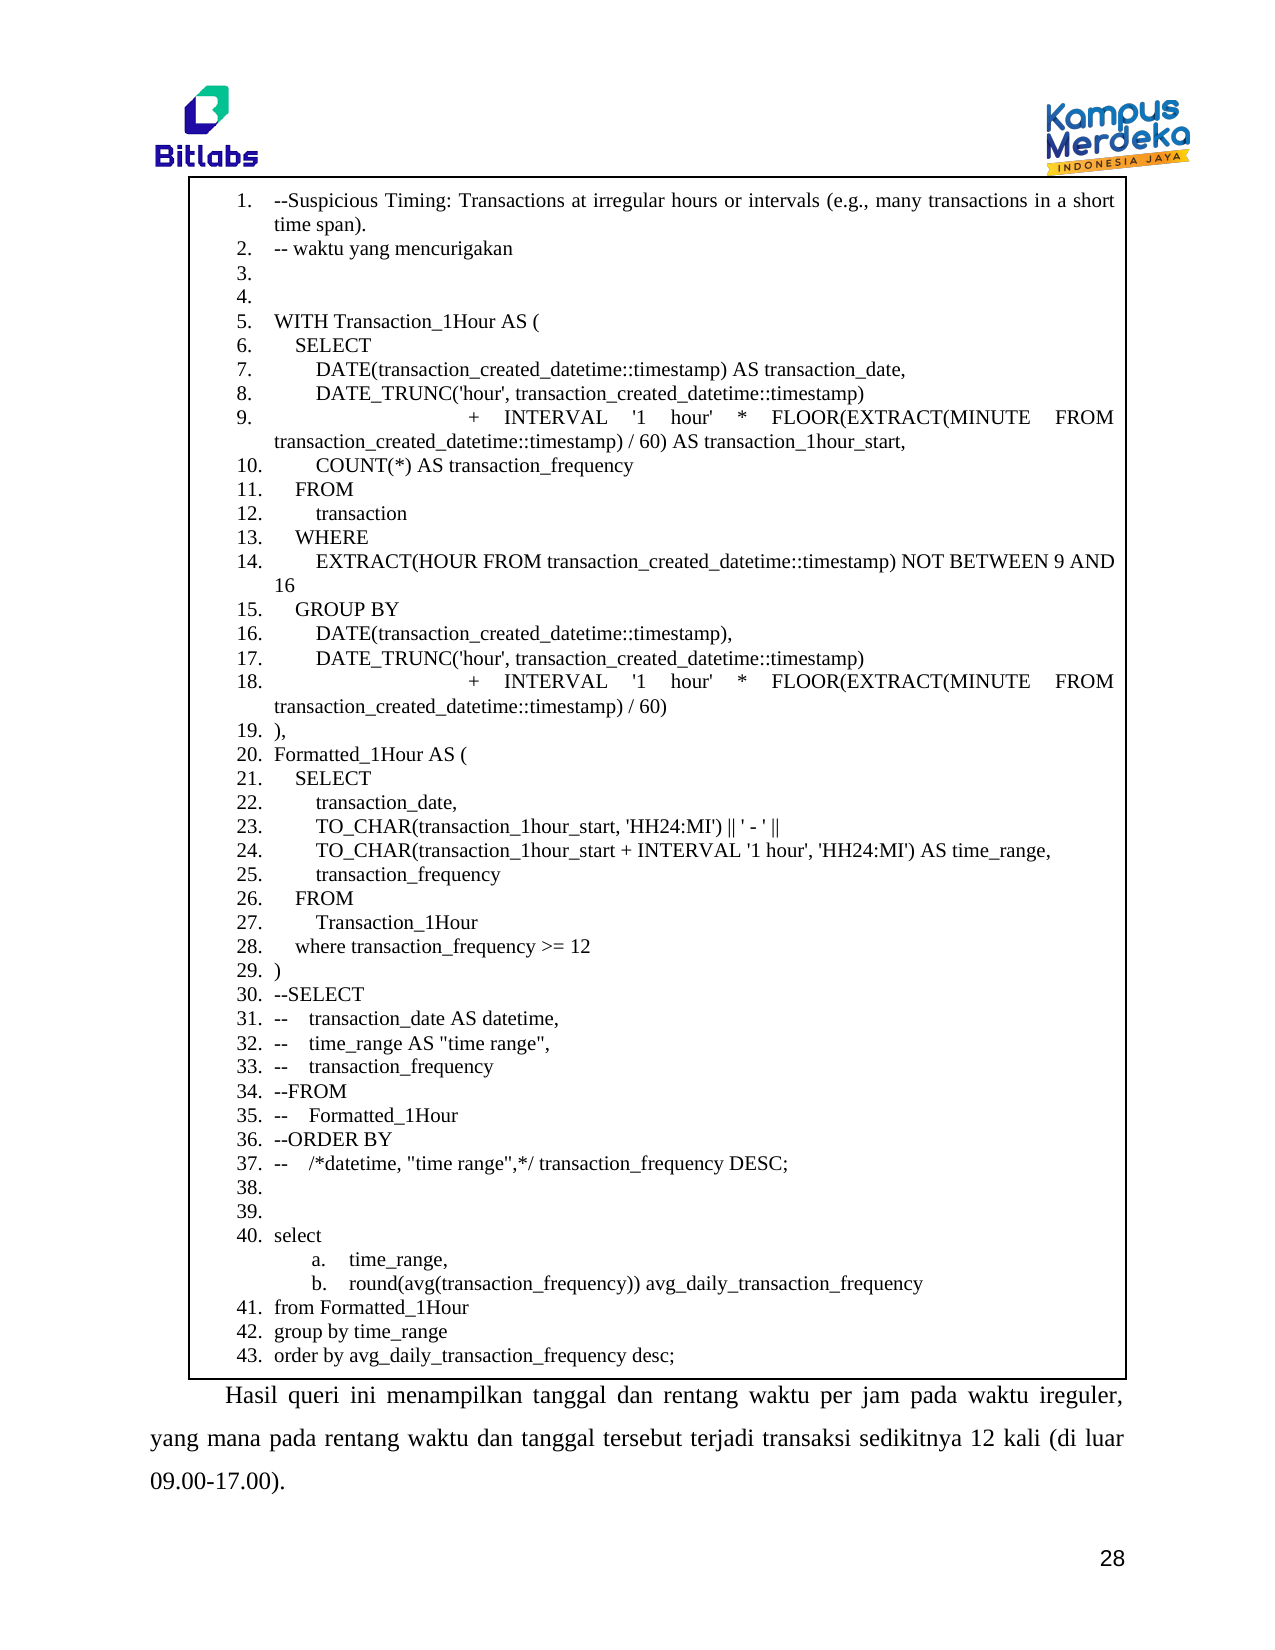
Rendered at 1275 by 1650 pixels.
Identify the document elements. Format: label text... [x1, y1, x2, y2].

text Hasil queri ini menampilkan tanggal dan rentang waktu per jam pada waktu ireguler, yang mana pada rentang waktu dan tanggal tersebut terjadi transaksi sedikitnya 12 kali (di luar 09.00-17.00). [150, 1380, 1125, 1495]
table_header --Suspicious Timing: Transactions at irregular hours or intervals (e.g., many transactions in a short time span). -- waktu yang mencurigakan WITH Transaction_1Hour AS ( SELECT DATE(transaction_created_datetime::timestamp) AS transaction_date, DATE_TRUNC('hour', transaction_created_datetime::timestamp) + INTERVAL '1 hour' * FLOOR(EXTRACT(MINUTE FROM transaction_created_datetime::timestamp) / 60) AS transaction_1hour_start, COUNT(*) AS transaction_frequency FROM transaction WHERE EXTRACT(HOUR FROM transaction_created_datetime::timestamp) NOT BETWEEN 9 AND 16 GROUP BY DATE(transaction_created_datetime::timestamp), DATE_TRUNC('hour', transaction_created_datetime::timestamp) + INTERVAL '1 hour' * FLOOR(EXTRACT(MINUTE FROM transaction_created_datetime::timestamp) / 60) ), Formatted_1Hour AS ( SELECT transaction_date, TO_CHAR(transaction_1hour_start, 'HH24:MI') || ' - ' || TO_CHAR(transaction_1hour_start + INTERVAL '1 hour', 'HH24:MI') AS time_range, transaction_frequency FROM Transaction_1Hour where transaction_frequency >= 12 ) --SELECT -- transaction_date AS datetime, -- time_range AS "time range", -- transaction_frequency --FROM -- Formatted_1Hour --ORDER BY -- /*datetime, "time range",*/ transaction_frequency DESC; select time_range, round(avg(transaction_frequency)) avg_daily_transaction_frequency from Formatted_1Hour group by time_range order by avg_daily_transaction_frequency desc; [190, 178, 1125, 1378]
picture [1046, 100, 1190, 176]
picture [150, 75, 262, 172]
